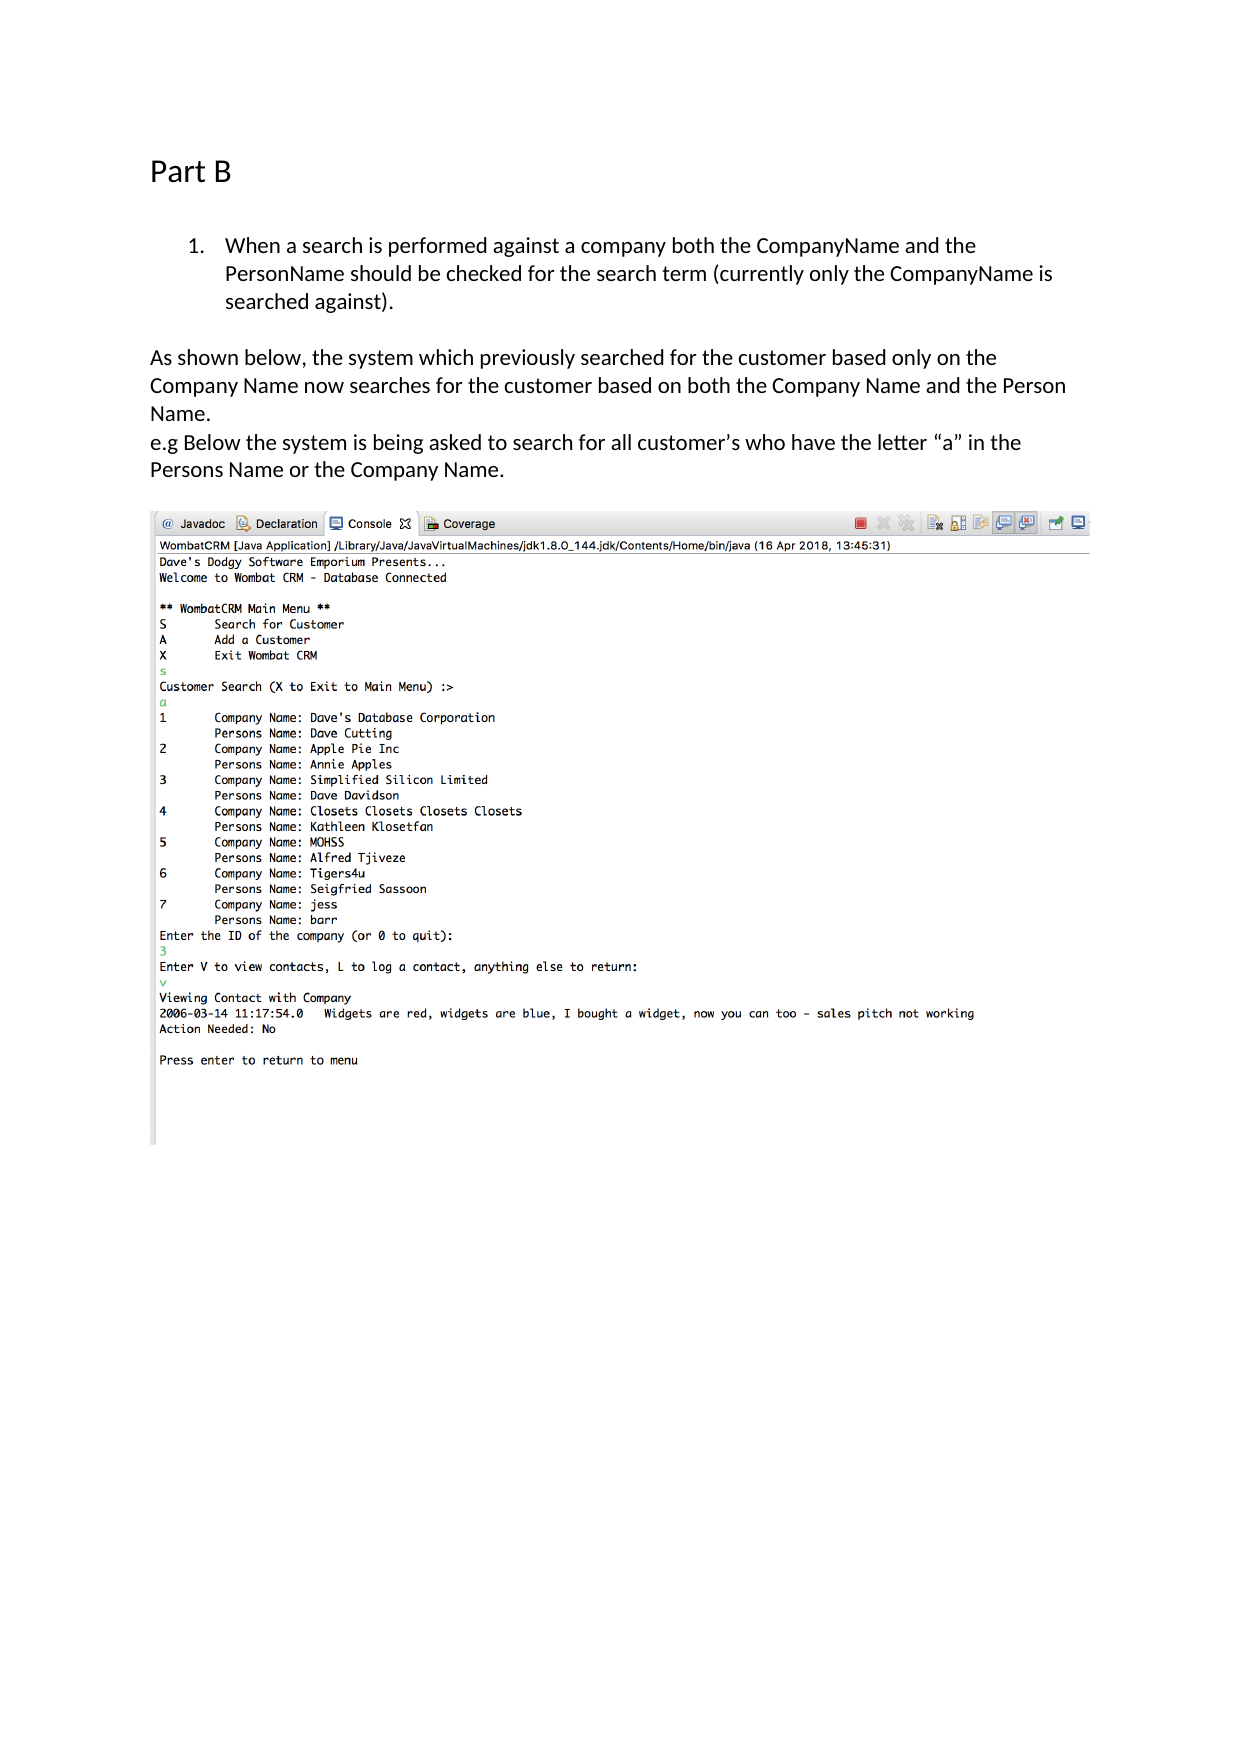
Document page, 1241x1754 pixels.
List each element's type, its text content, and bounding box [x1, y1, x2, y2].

picture [150, 511, 1090, 1145]
text e.g Below the system is being asked to search for all customer’s who have the letter “a” in the Persons Name or the Company Name. [150, 428, 1090, 484]
text Part B [150, 150, 1090, 191]
list When a search is performed against a company both the CompanyName and the PersonName should be checked for the search term (currently only the CompanyName is searched against). [187, 231, 1090, 316]
text As shown below, the system which previously searched for the customer based only on the Company Name now searches for the customer based on both the Company Name and the Person Name. [150, 343, 1090, 428]
